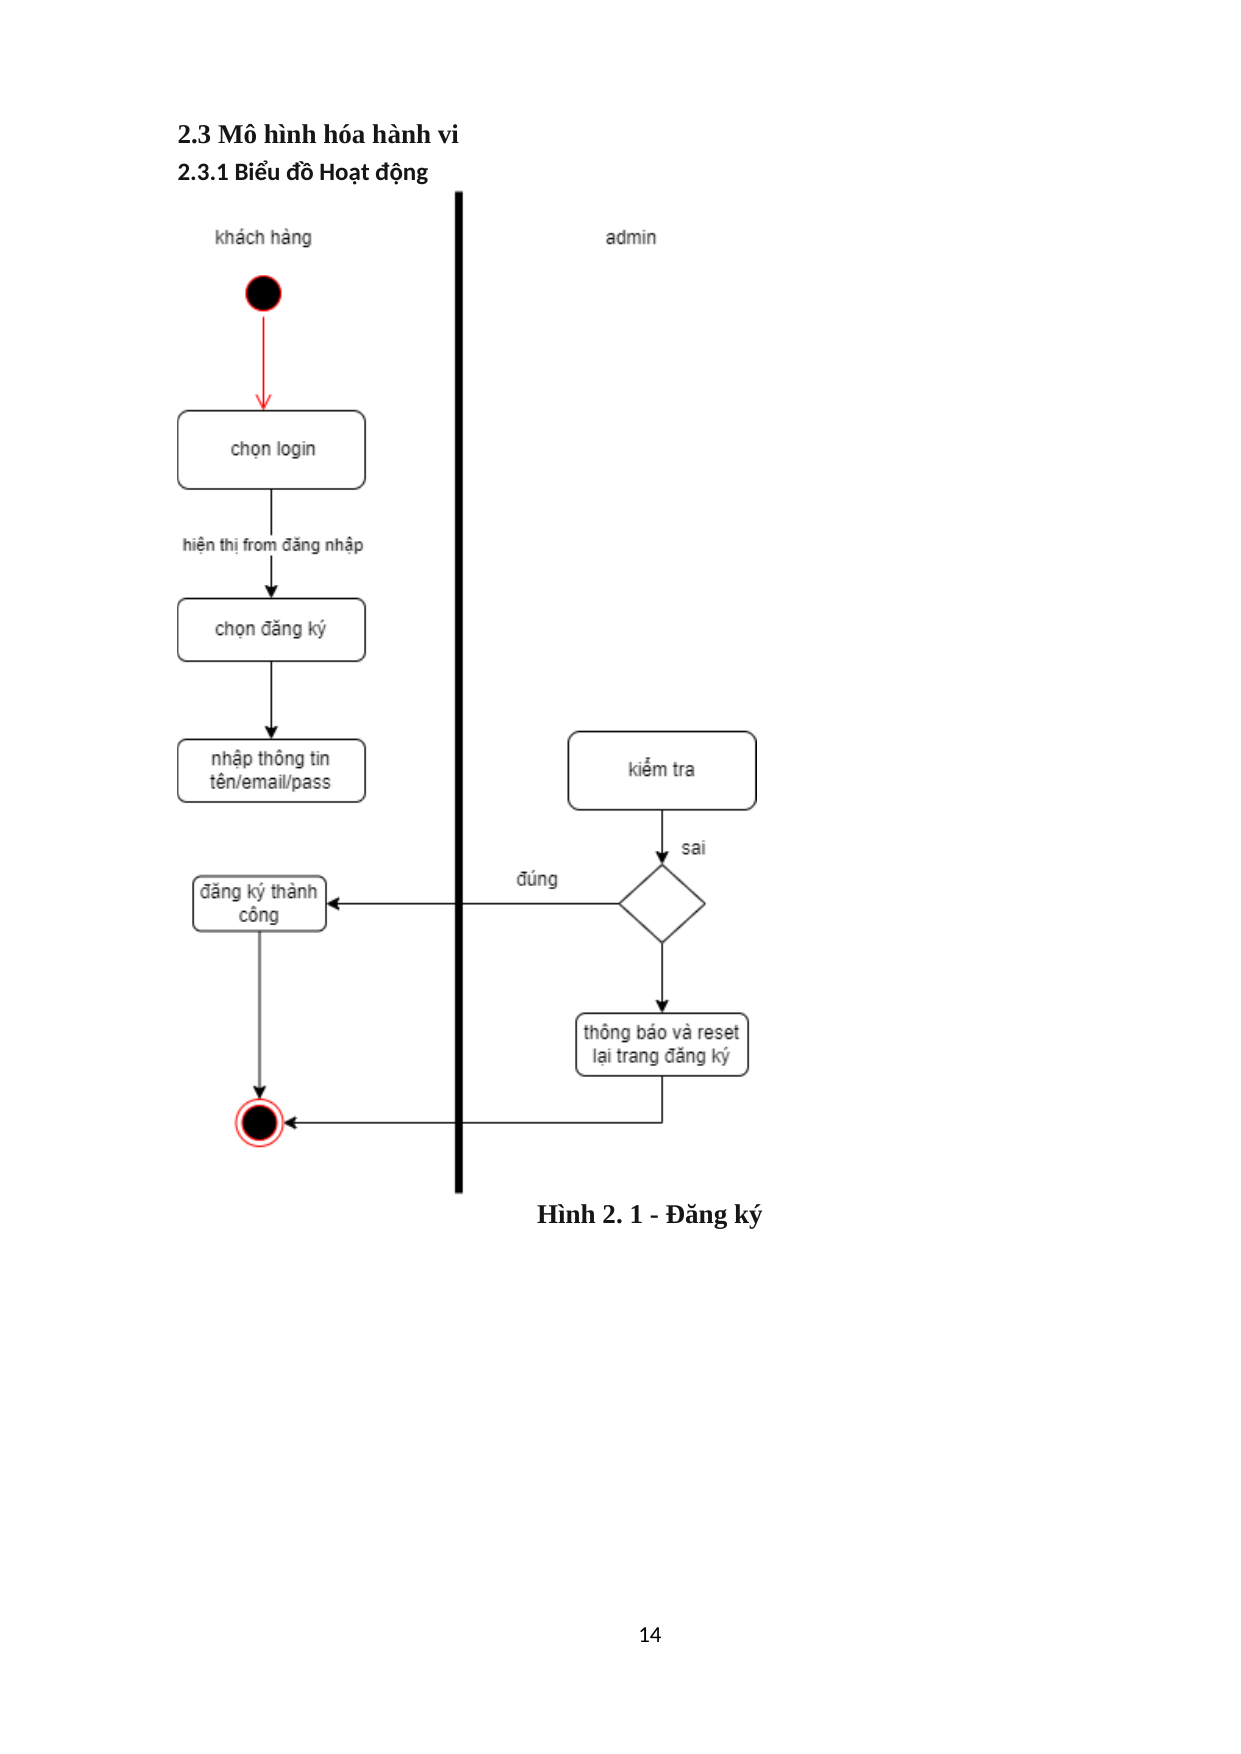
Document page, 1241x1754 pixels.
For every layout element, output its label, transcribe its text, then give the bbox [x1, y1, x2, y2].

subtitle 2.3.1 Biểu đồ Hoạt động [177, 156, 1122, 186]
picture [177, 188, 757, 1199]
text Hình 2. 1 - Đăng ký [177, 1198, 1122, 1229]
subtitle 2.3 Mô hình hóa hành vi [177, 118, 1122, 149]
